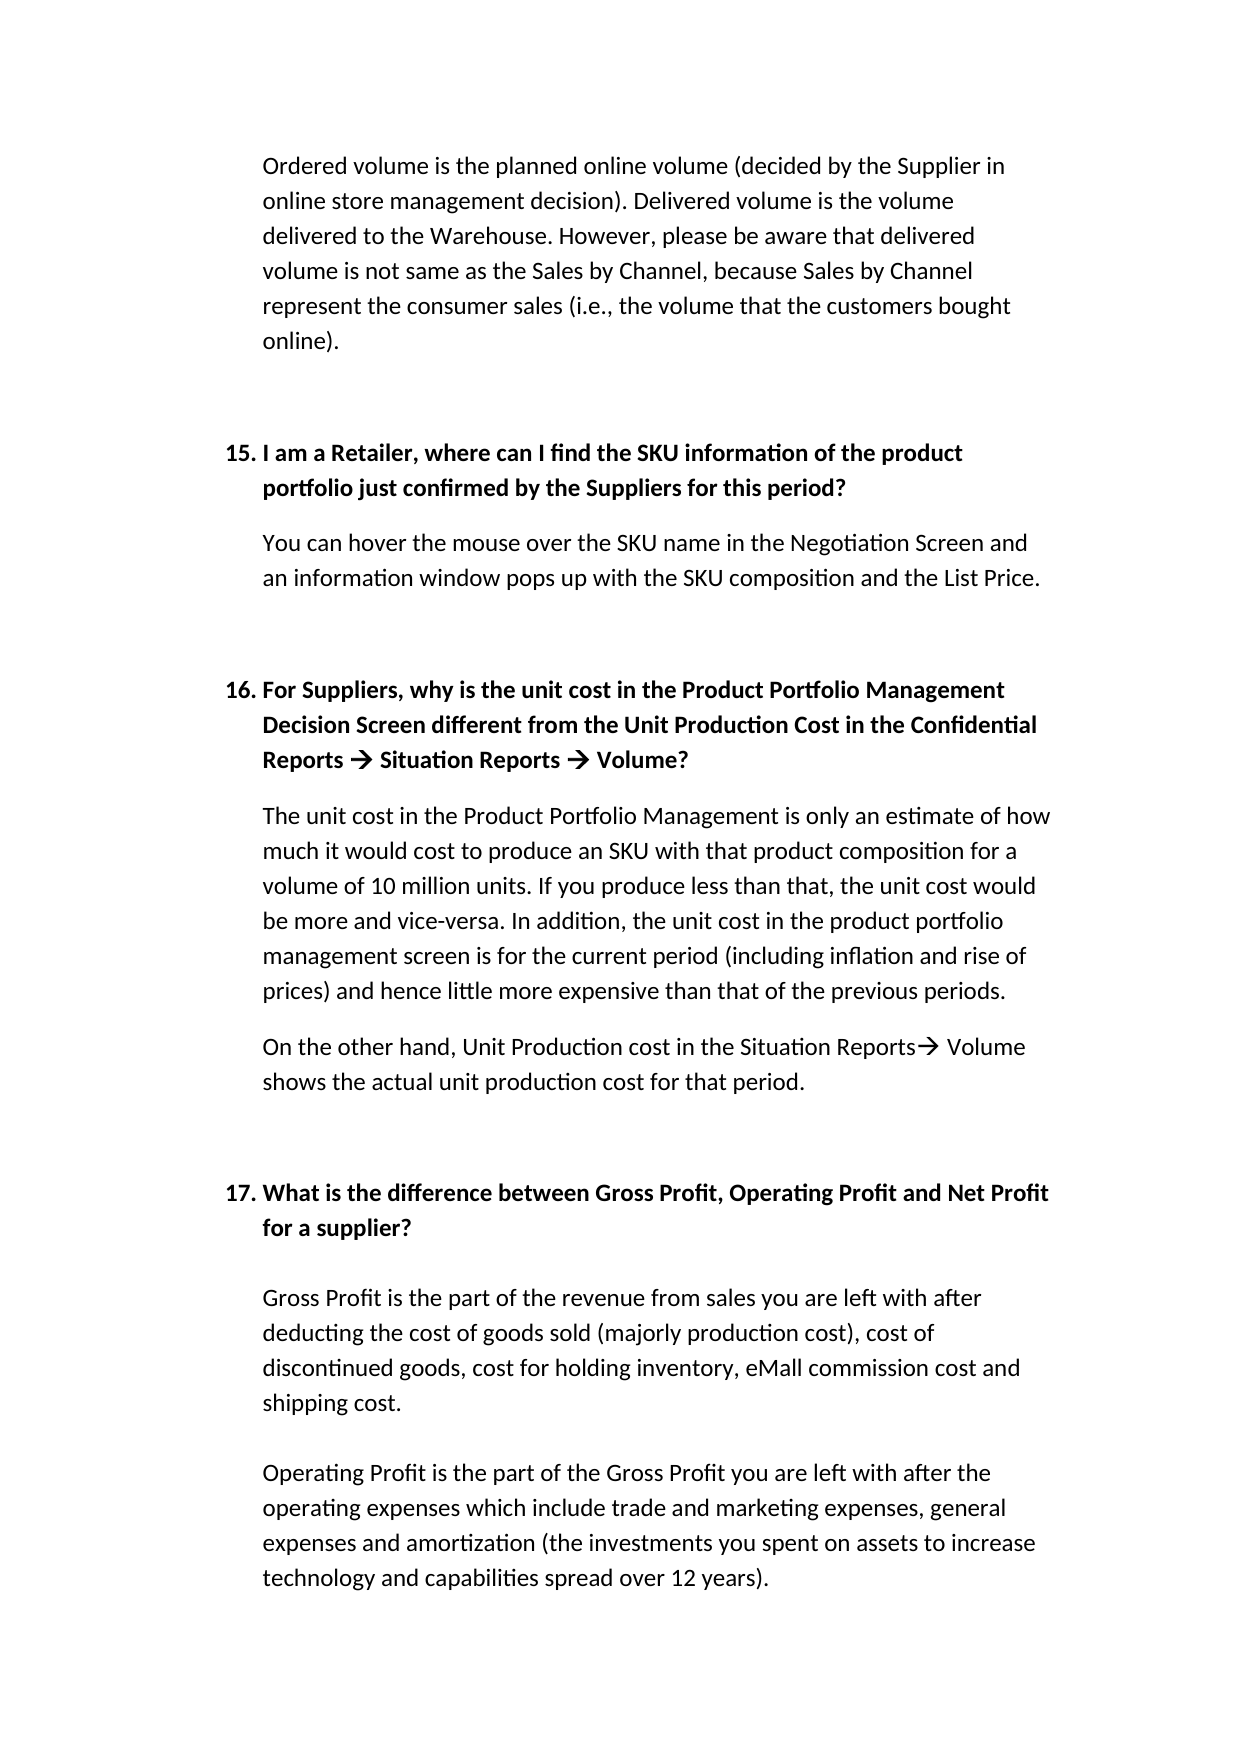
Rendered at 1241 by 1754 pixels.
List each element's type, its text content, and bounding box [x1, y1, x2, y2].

list I am a Retailer, where can I find the SKU information of the product portfolio just confirmed by the Suppliers for this period? [225, 437, 1053, 502]
text You can hover the mouse over the SKU name in the Negotiation Screen and an information window pops up with the SKU composition and the List Price. [262, 527, 1053, 593]
list Gross Profit is the part of the revenue from sales you are left with after deducting the cost of goods sold (majorly production cost), cost of discontinued goods, cost for holding inventory, eMall commission cost and shipping cost. [262, 1282, 1053, 1418]
text On the other hand, Unit Production cost in the Situation Reports Volume shows the actual unit production cost for that period. [262, 1031, 1053, 1096]
list What is the difference between Gross Profit, Operating Profit and Net Profit for a supplier? [225, 1177, 1053, 1243]
list For Suppliers, why is the unit cost in the Product Portfolio Management Decision Screen different from the Unit Production Cost in the Confidential Reports Situation Reports Volume? [225, 674, 1053, 775]
text Ordered volume is the planned online volume (decided by the Supplier in online store management decision). Delivered volume is the volume delivered to the Warehouse. However, please be aware that delivered volume is not same as the Sales by Channel, because Sales by Channel represent the consumer sales (i.e., the volume that the customers bought online). [262, 150, 1053, 356]
text The unit cost in the Product Portfolio Management is only an estimate of how much it would cost to produce an SKU with that product composition for a volume of 10 million units. If you produce less than that, the unit cost would be more and vice-versa. In addition, the unit cost in the product portfolio management screen is for the current period (including inflation and rise of prices) and hence little more expensive than that of the previous periods. [262, 800, 1053, 1006]
list Operating Profit is the part of the Gross Profit you are left with after the operating expenses which include trade and marketing expenses, general expenses and amortization (the investments you spent on assets to increase technology and capabilities spread over 12 years). [262, 1457, 1053, 1593]
